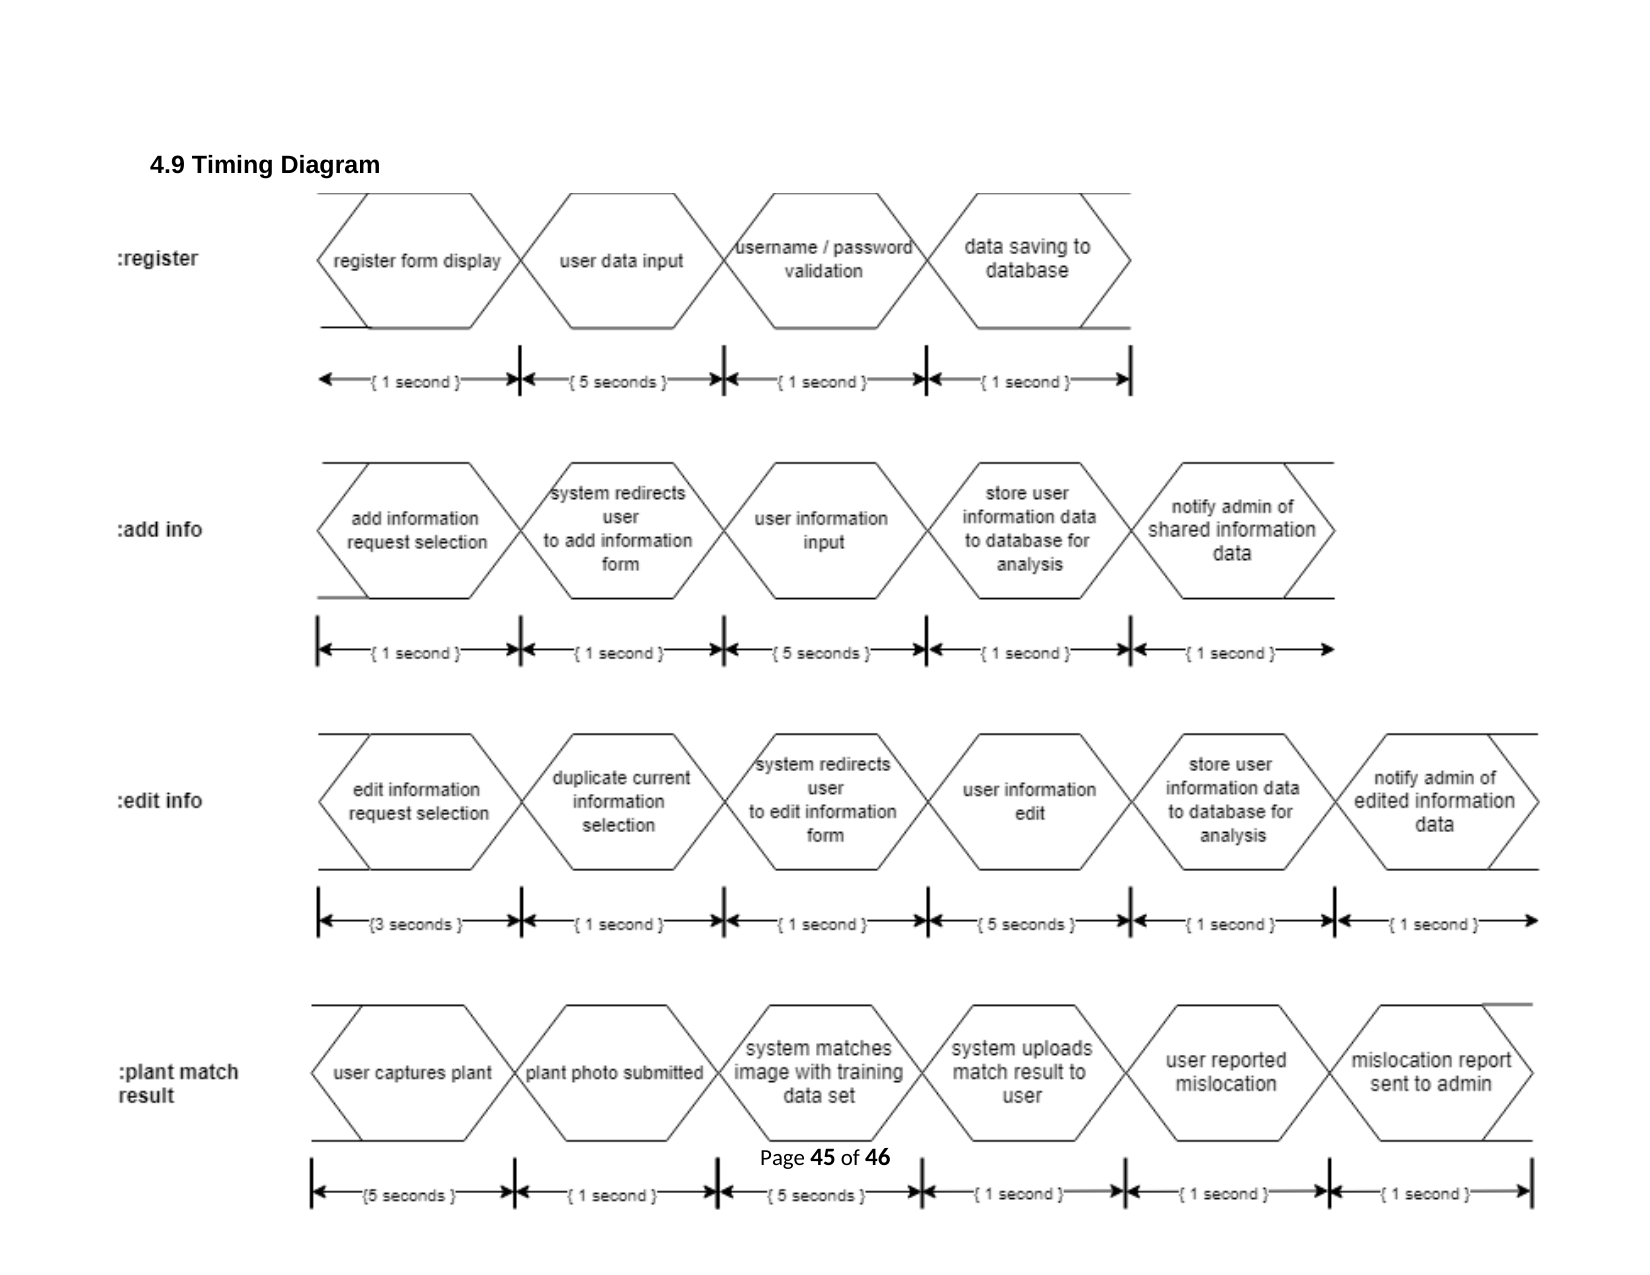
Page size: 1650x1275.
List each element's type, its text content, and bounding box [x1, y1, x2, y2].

picture [112, 193, 1557, 1215]
text 4.9 Timing Diagram [150, 150, 1500, 179]
